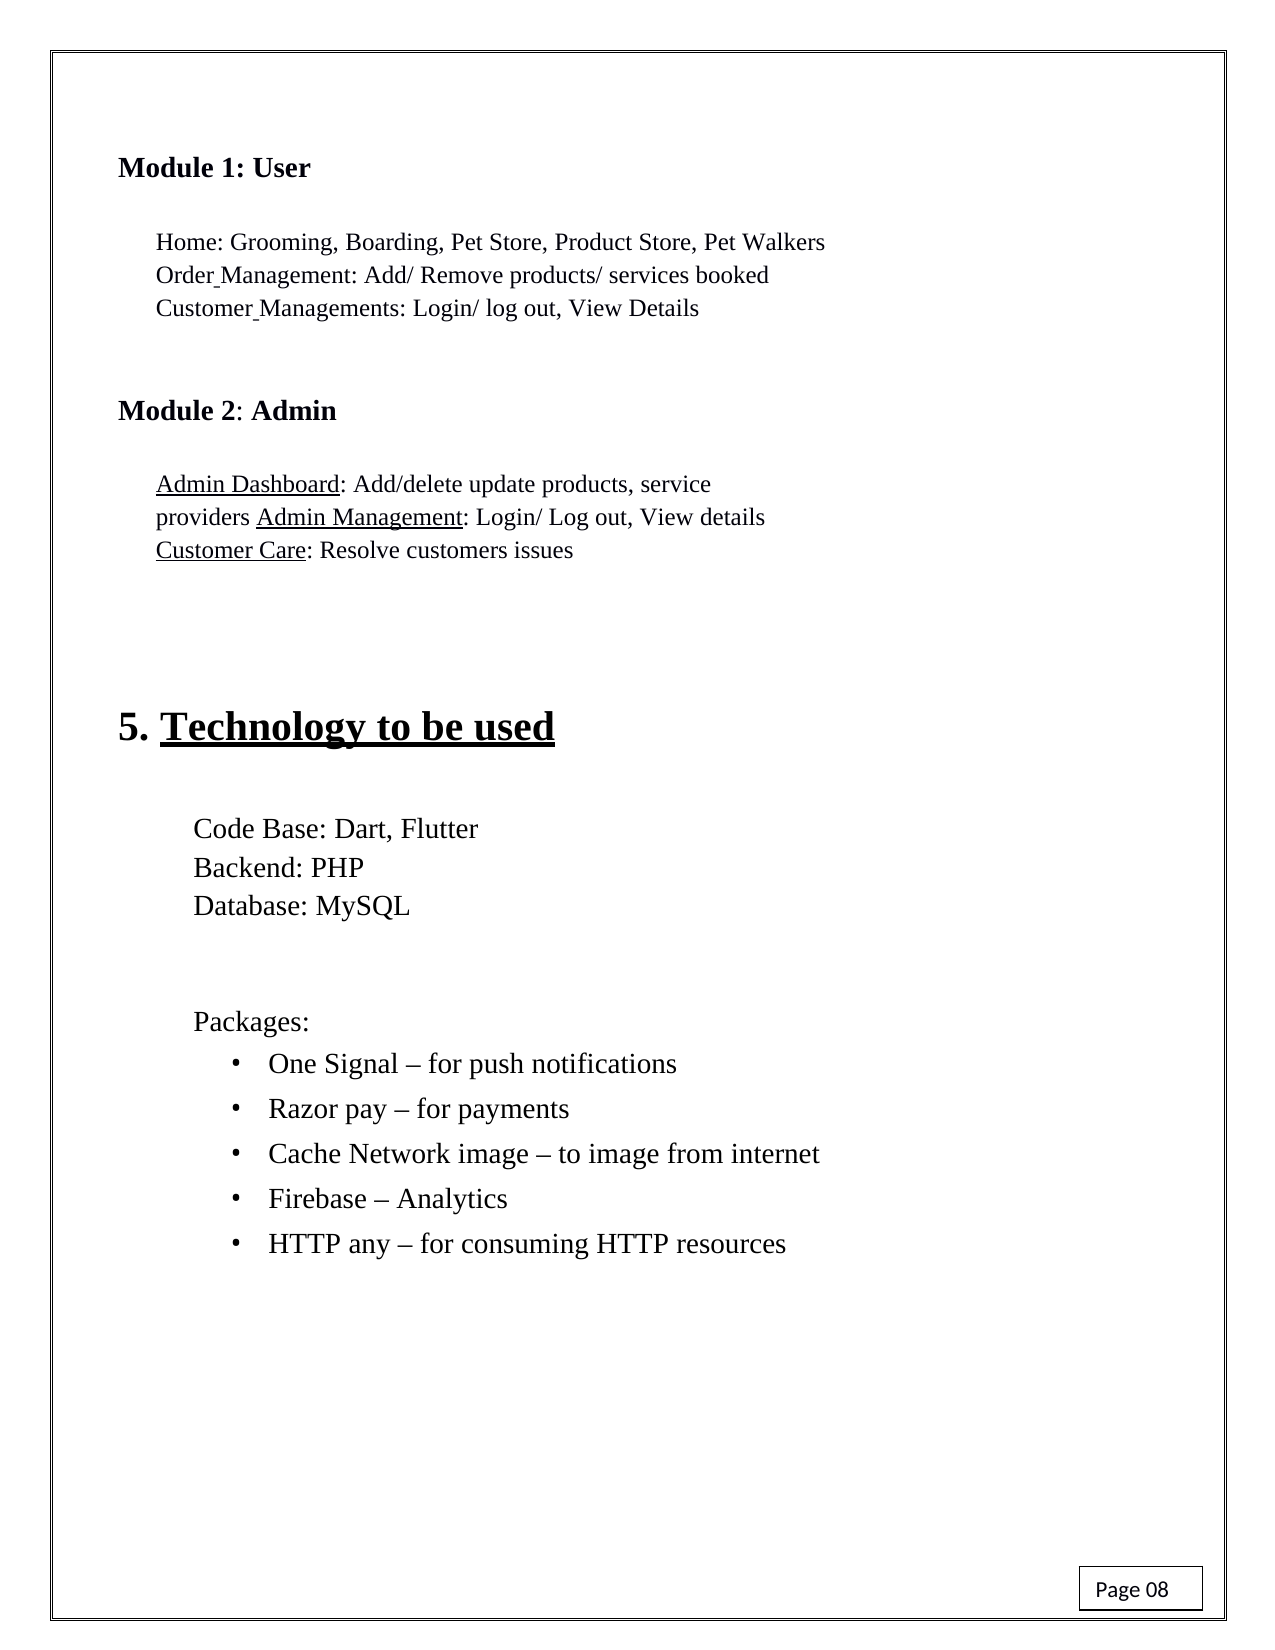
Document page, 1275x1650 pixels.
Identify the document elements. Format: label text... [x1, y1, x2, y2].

subtitle Module 1: User [118, 150, 1224, 183]
text Code Base: Dart, Flutter Backend: PHP Database: MySQL [193, 811, 479, 922]
subtitle Module 2: Admin [118, 393, 1224, 426]
list Firebase – Analytics [230, 1177, 1224, 1217]
list One Signal – for push notifications [230, 1043, 1224, 1082]
text Home: Grooming, Boarding, Pet Store, Product Store, Pet Walkers Order Management: Add/ Remove products/ services booked Customer Managements: Login/ log out, View Details [156, 227, 826, 322]
list Cache Network image – to image from internet [230, 1132, 1224, 1172]
text Admin Dashboard: Add/delete update products, service providers Admin Management: Login/ Log out, View details [156, 469, 812, 531]
list HTTP any – for consuming HTTP resources [230, 1222, 1224, 1262]
list Razor pay – for payments [230, 1087, 1224, 1127]
text Packages: [193, 1004, 1224, 1038]
text Customer Care: Resolve customers issues [156, 536, 1224, 564]
list Technology to be used [118, 701, 1224, 749]
